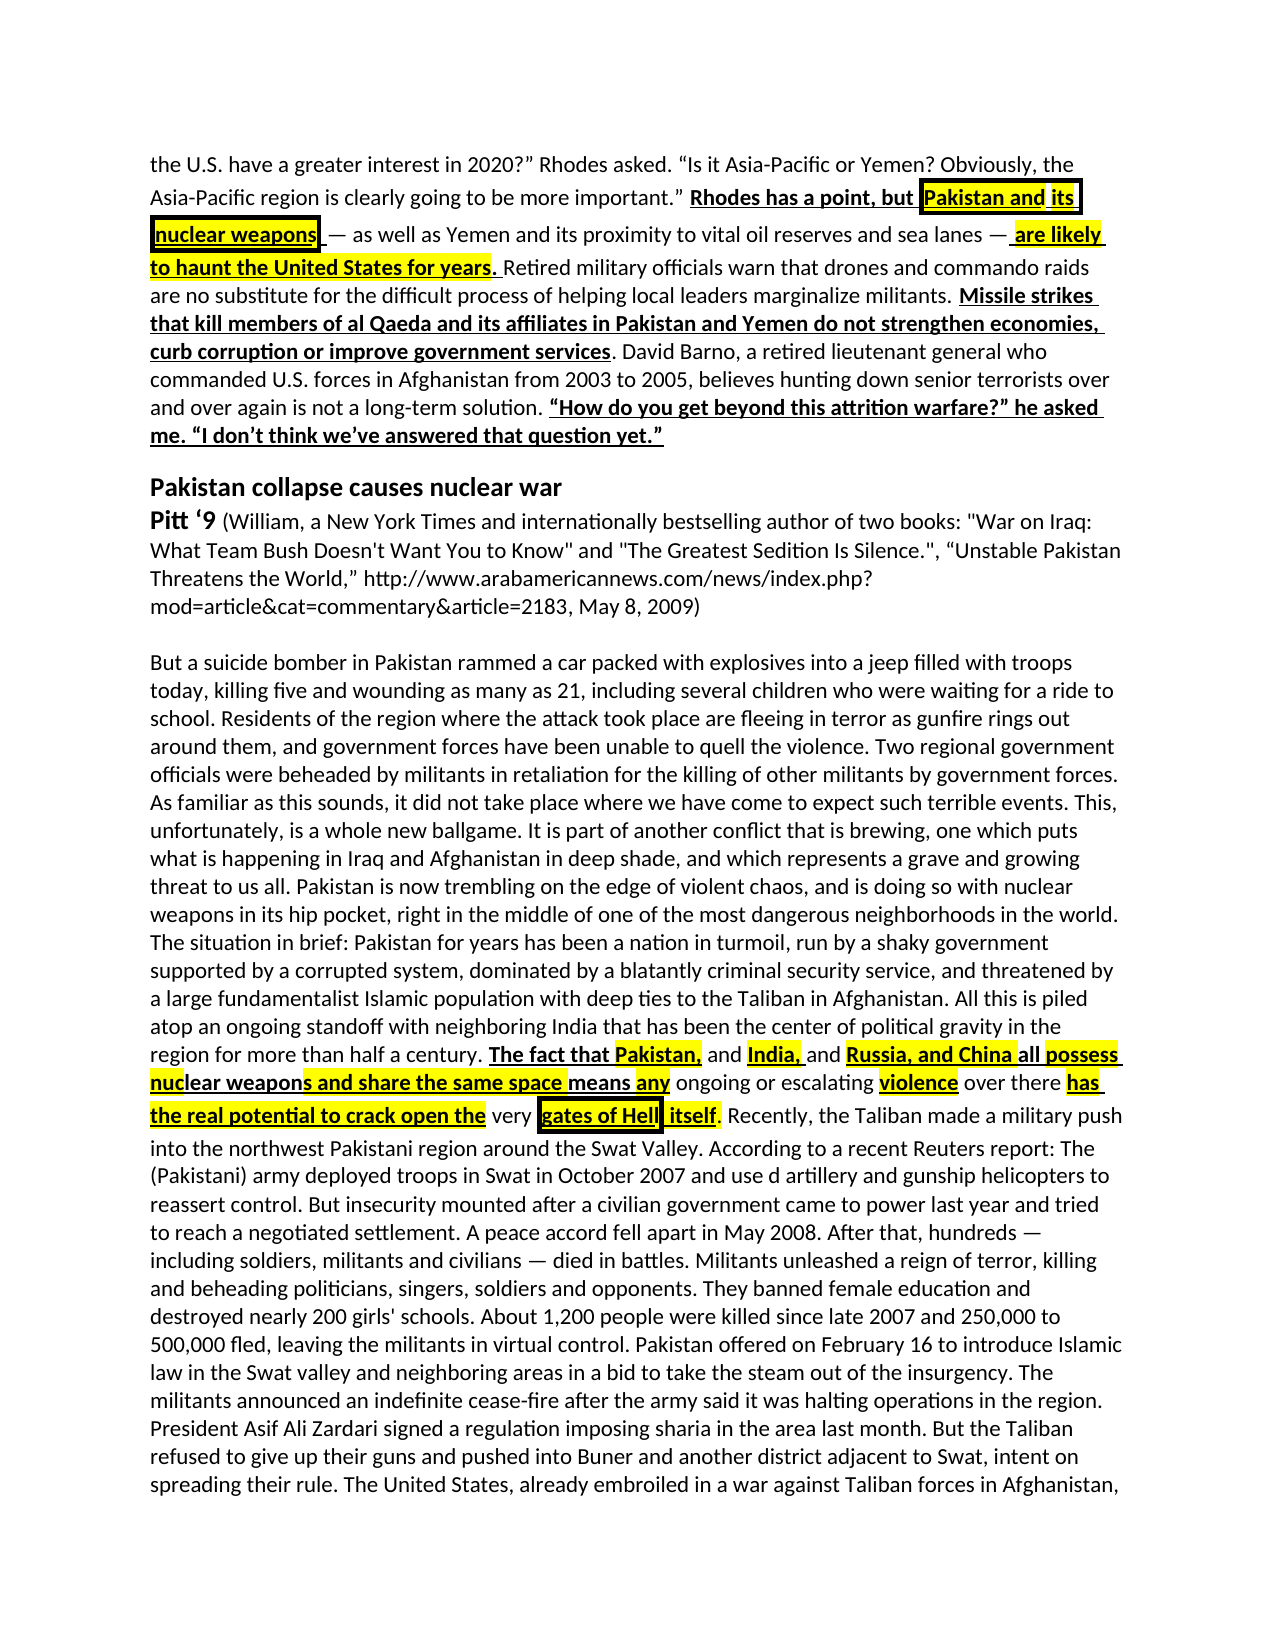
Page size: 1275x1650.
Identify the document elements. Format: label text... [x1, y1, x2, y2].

text Pitt ‘9 (William, a New York Times and internationally bestselling author of two books: "War on Iraq: What Team Bush Doesn't Want You to Know" and "The Greatest Sedition Is Silence.", “Unstable Pakistan Threatens the World,” http://www.arabamericannews.com/news/index.php?mod=article&cat=commentary&article=2183, May 8, 2009) [150, 503, 1125, 620]
subtitle Pakistan collapse causes nuclear war [150, 470, 1125, 503]
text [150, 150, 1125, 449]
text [150, 648, 1125, 1498]
